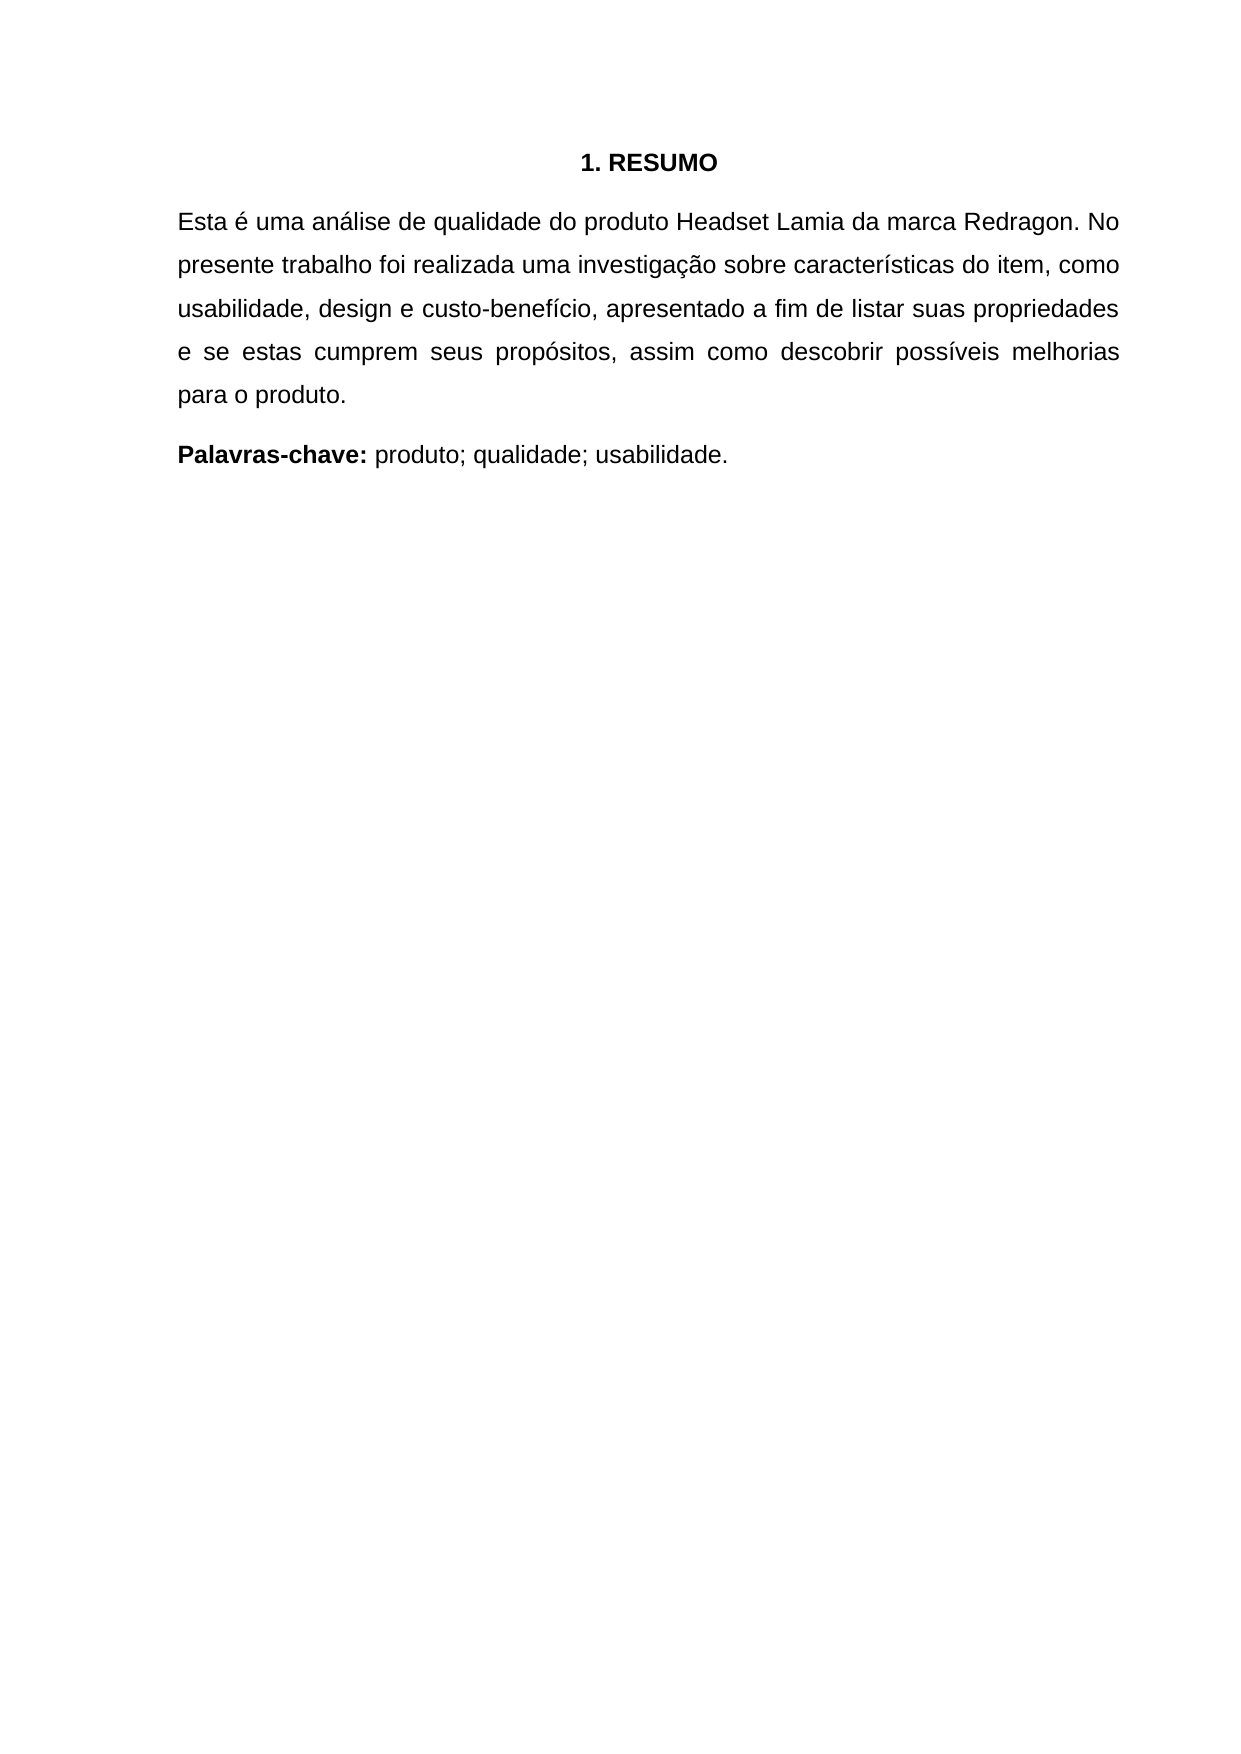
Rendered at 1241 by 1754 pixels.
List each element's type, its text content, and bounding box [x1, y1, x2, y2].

text Palavras-chave: produto; qualidade; usabilidade. [177, 440, 1121, 468]
text Esta é uma análise de qualidade do produto Headset Lamia da marca Redragon. No presente trabalho foi realizada uma investigação sobre características do item, como usabilidade, design e custo-benefício, apresentado a fim de listar suas propriedades e se estas cumprem seus propósitos, assim como descobrir possíveis melhorias para o produto. [177, 207, 1121, 409]
subtitle 1. RESUMO [177, 148, 1121, 176]
